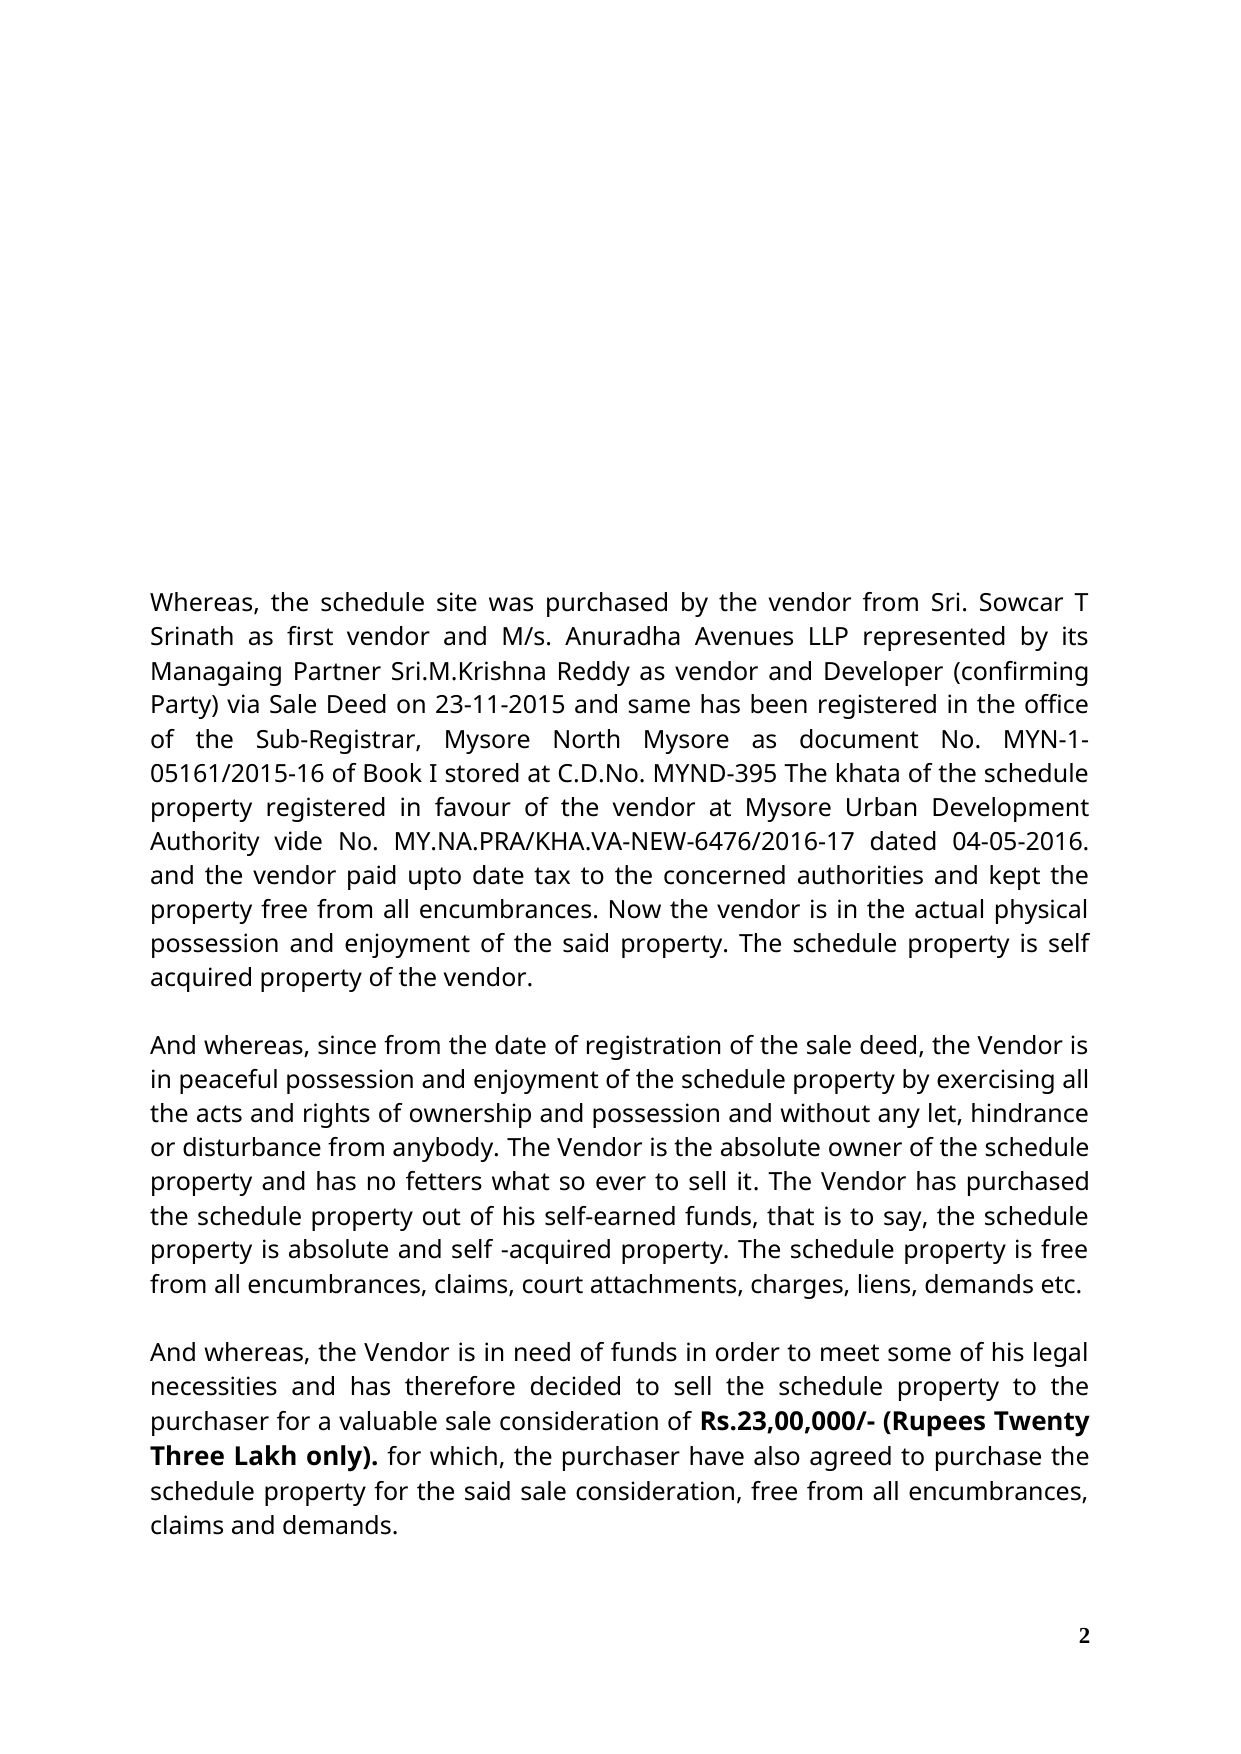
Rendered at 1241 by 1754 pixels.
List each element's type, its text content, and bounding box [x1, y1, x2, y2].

text Whereas, the schedule site was purchased by the vendor from Sri. Sowcar T Srinath as first vendor and M/s. Anuradha Avenues LLP represented by its Managaing Partner Sri.M.Krishna Reddy as vendor and Developer (confirming Party) via Sale Deed on 23-11-2015 and same has been registered in the office of the Sub-Registrar, Mysore North Mysore as document No. MYN-1-05161/2015-16 of Book I stored at C.D.No. MYND-395 The khata of the schedule property registered in favour of the vendor at Mysore Urban Development Authority vide No. MY.NA.PRA/KHA.VA-NEW-6476/2016-17 dated 04-05-2016. and the vendor paid upto date tax to the concerned authorities and kept the property free from all encumbrances. Now the vendor is in the actual physical possession and enjoyment of the said property. The schedule property is self acquired property of the vendor. [150, 585, 1090, 994]
text And whereas, since from the date of registration of the sale deed, the Vendor is in peaceful possession and enjoyment of the schedule property by exercising all the acts and rights of ownership and possession and without any let, hindrance or disturbance from anybody. The Vendor is the absolute owner of the schedule property and has no fetters what so ever to sell it. The Vendor has purchased the schedule property out of his self-earned funds, that is to say, the schedule property is absolute and self -acquired property. The schedule property is free from all encumbrances, claims, court attachments, charges, liens, demands etc. [150, 1028, 1090, 1300]
text And whereas, the Vendor is in need of funds in order to meet some of his legal necessities and has therefore decided to sell the schedule property to the purchaser for a valuable sale consideration of Rs.23,00,000/- (Rupees Twenty Three Lakh only). for which, the purchaser have also agreed to purchase the schedule property for the said sale consideration, free from all encumbrances, claims and demands. [150, 1334, 1090, 1542]
